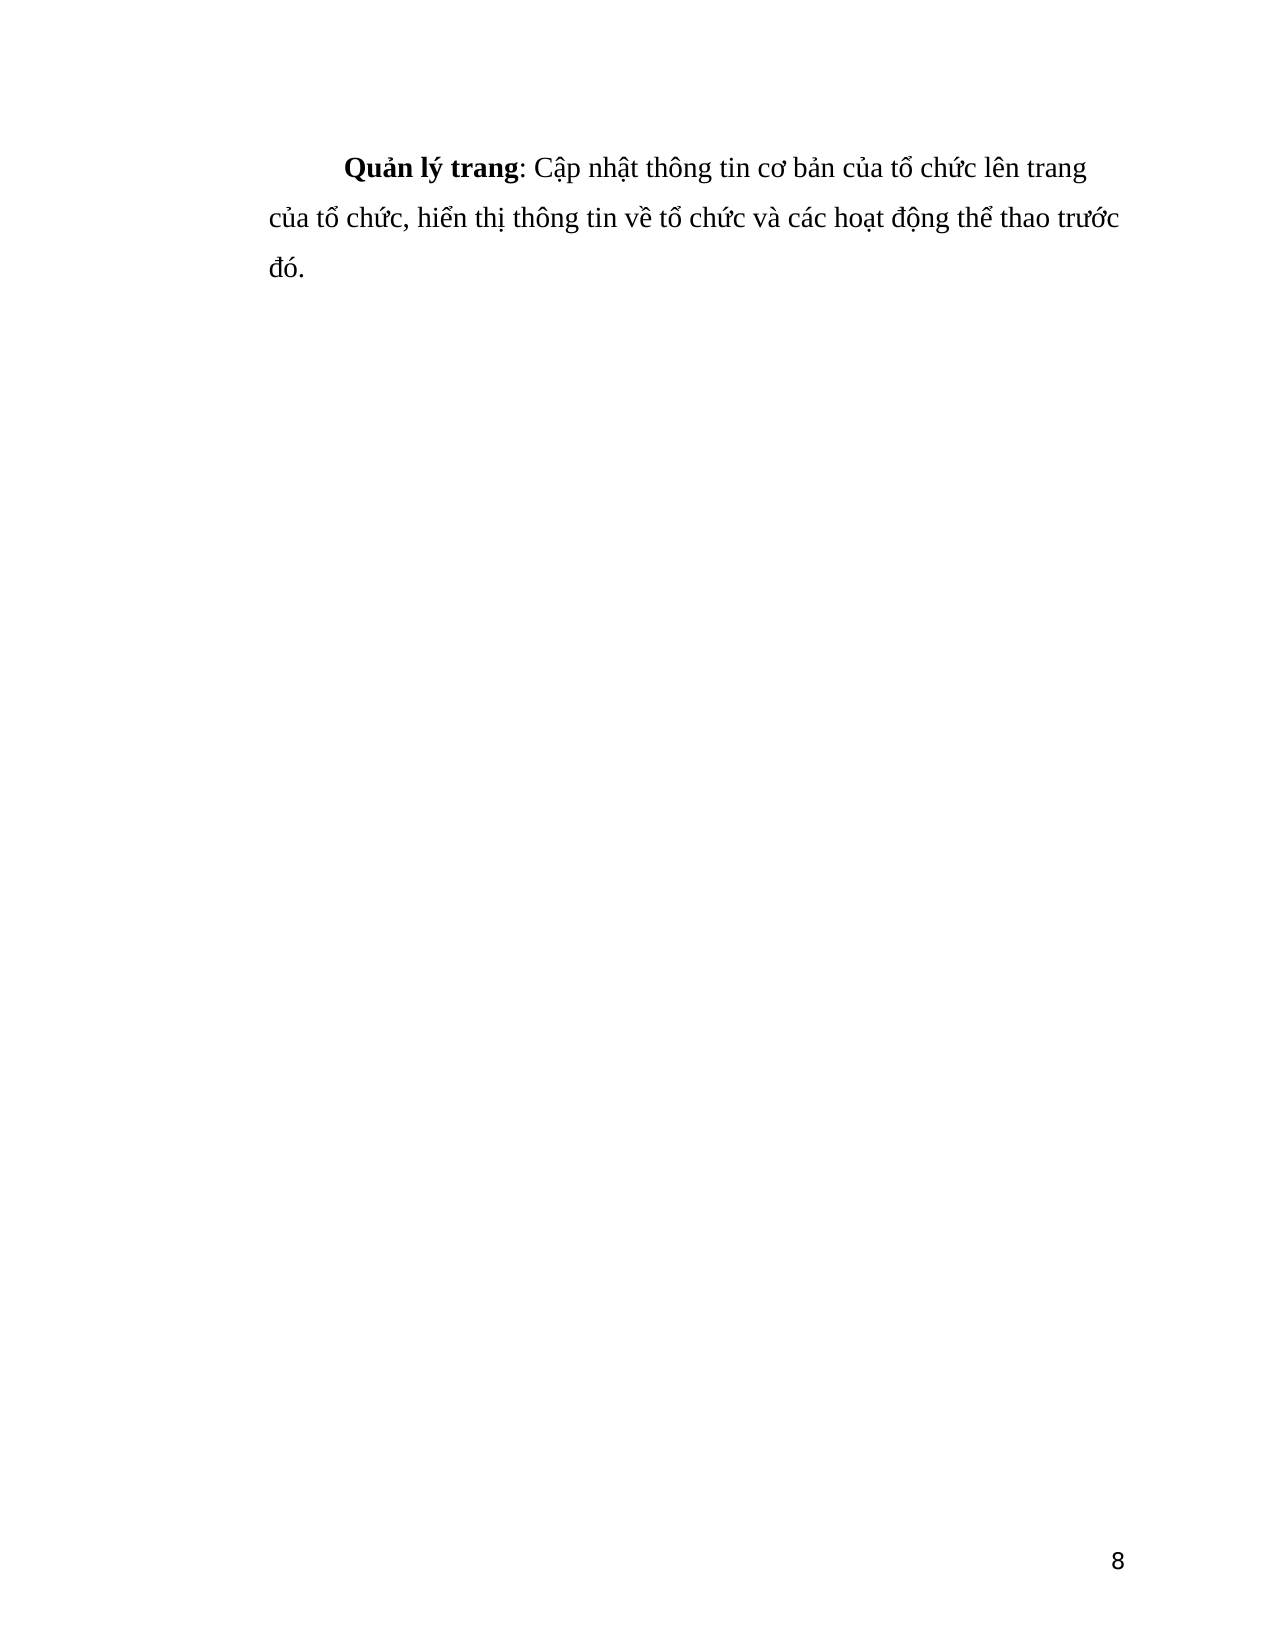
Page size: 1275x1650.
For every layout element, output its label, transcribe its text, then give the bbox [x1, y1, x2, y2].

list Quản lý trang: Cập nhật thông tin cơ bản của tổ chức lên trang của tổ chức, hiển thị thông tin về tổ chức và các hoạt động thể thao trước đó. [268, 150, 1125, 284]
